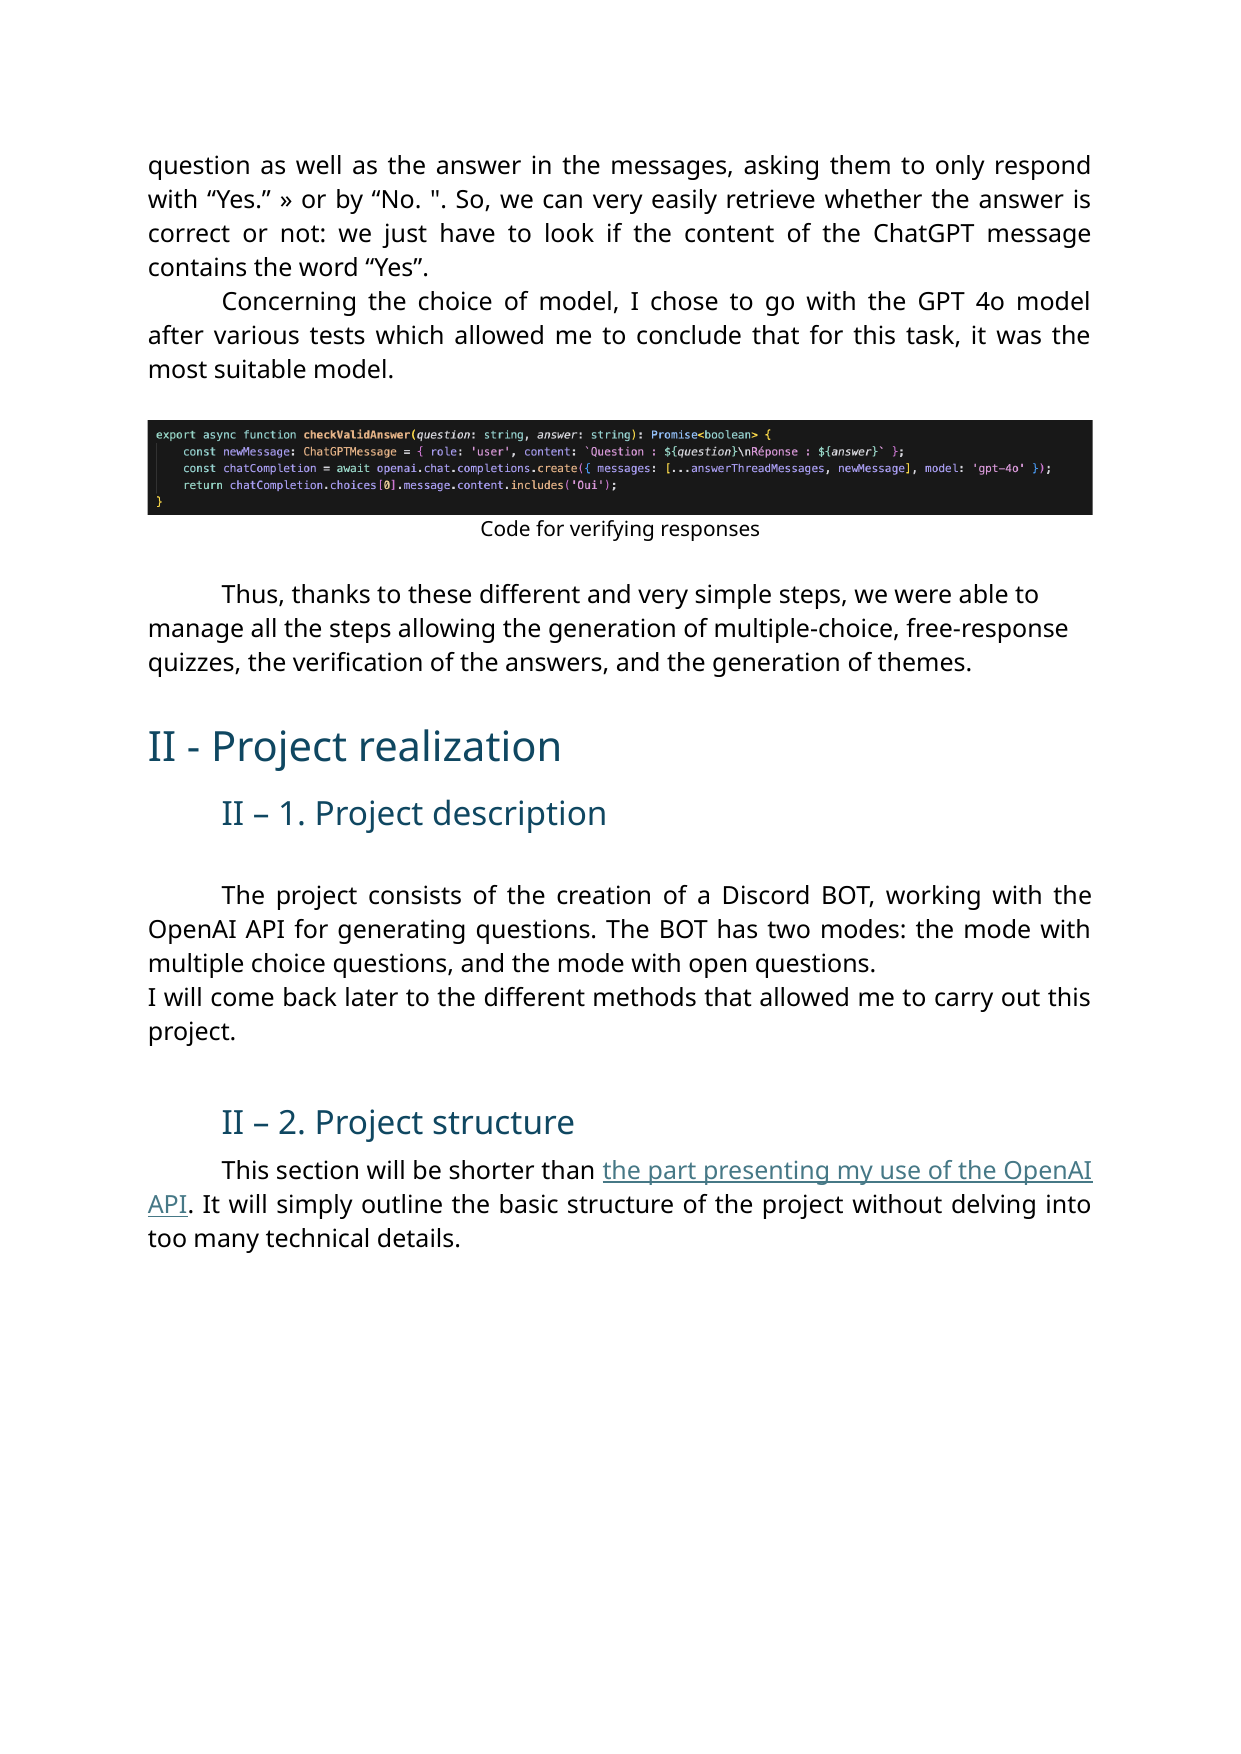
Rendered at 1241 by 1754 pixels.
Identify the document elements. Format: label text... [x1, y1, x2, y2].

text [148, 148, 1093, 284]
text This section will be shorter than the part presenting my use of the OpenAI API. It will simply outline the basic structure of the project without delving into too many technical details. [148, 1153, 1093, 1255]
text The project consists of the creation of a Discord BOT, working with the OpenAI API for generating questions. The BOT has two modes: the mode with multiple choice questions, and the mode with open questions. [148, 878, 1093, 980]
picture [147, 420, 1093, 515]
text Concerning the choice of model, I chose to go with the GPT 4o model after various tests which allowed me to conclude that for this task, it was the most suitable model. [148, 284, 1093, 386]
text Thus, thanks to these different and very simple steps, we were able to manage all the steps allowing the generation of multiple-choice, free-response quizzes, the verification of the answers, and the generation of themes. [148, 577, 1093, 679]
subtitle II – 2. Project structure [148, 1099, 1093, 1144]
text Code for verifying responses [148, 515, 1093, 543]
subtitle II – 1. Project description [148, 790, 1093, 835]
subtitle II - Project realization [148, 717, 1093, 773]
text I will come back later to the different methods that allowed me to carry out this project. [148, 980, 1093, 1048]
